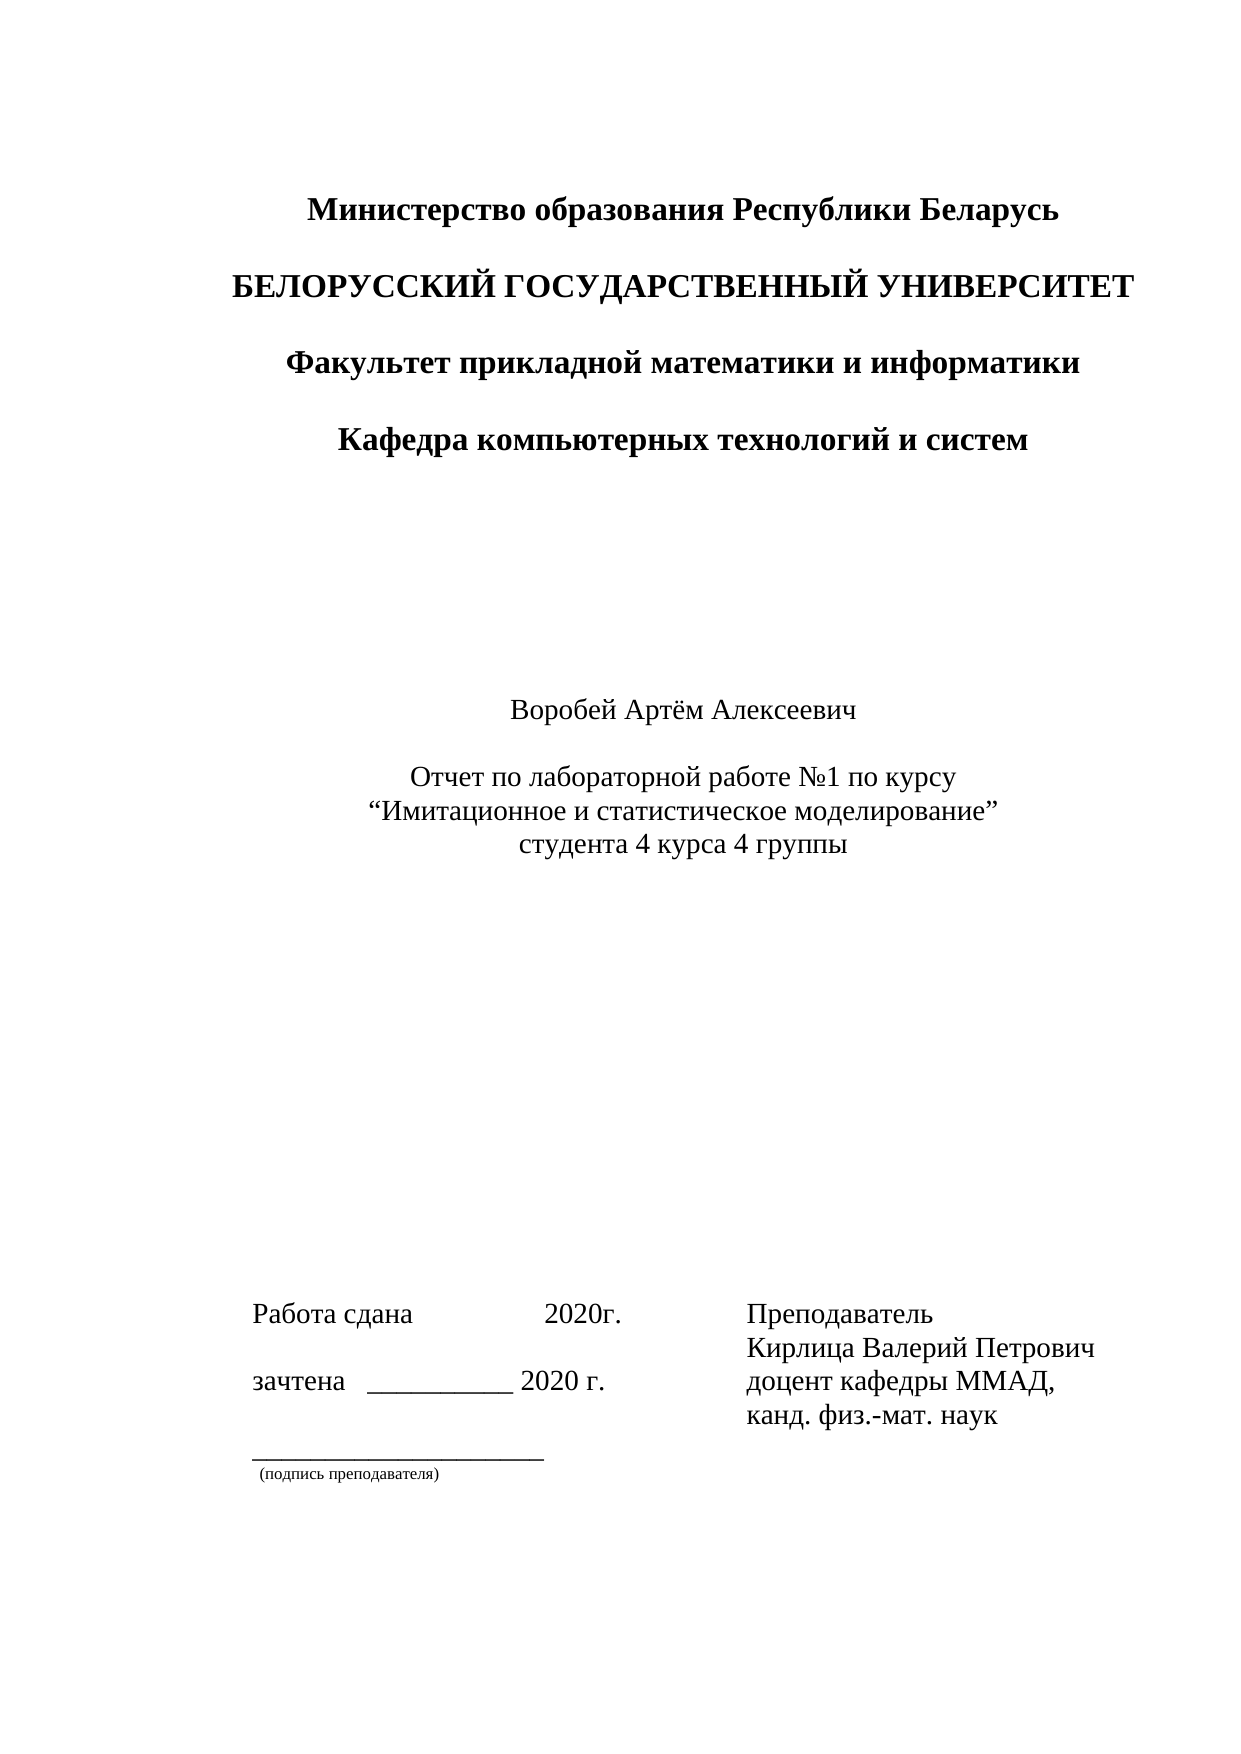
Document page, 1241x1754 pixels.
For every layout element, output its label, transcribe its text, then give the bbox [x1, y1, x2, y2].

table_cell Кирлица Валерий Петрович доцент кафедры ММАД, канд. физ.-мат. наук [690, 1330, 1178, 1497]
text Отчет по лабораторной работе №1 по курсу [177, 759, 1152, 793]
table_header Преподаватель [690, 1296, 1178, 1330]
text “Имитационное и статистическое моделирование” [177, 793, 1152, 827]
text Кафедра компьютерных технологий и систем [177, 419, 1152, 458]
subtitle Факультет прикладной математики и информатики [177, 343, 1152, 381]
text Воробей Артём Алексеевич [177, 692, 1152, 726]
text студента 4 курса 4 группы [177, 827, 1152, 860]
text Министерство образования Республики Беларусь [177, 189, 1152, 228]
table_header Работа сдана 2020г. [203, 1296, 690, 1330]
table_cell зачтена __________ 2020 г. ____________________ (подпись преподавателя) [203, 1330, 690, 1497]
text БЕЛОРУССКИЙ ГОСУДАРСТВЕННЫЙ УНИВЕРСИТЕТ [177, 266, 1152, 304]
